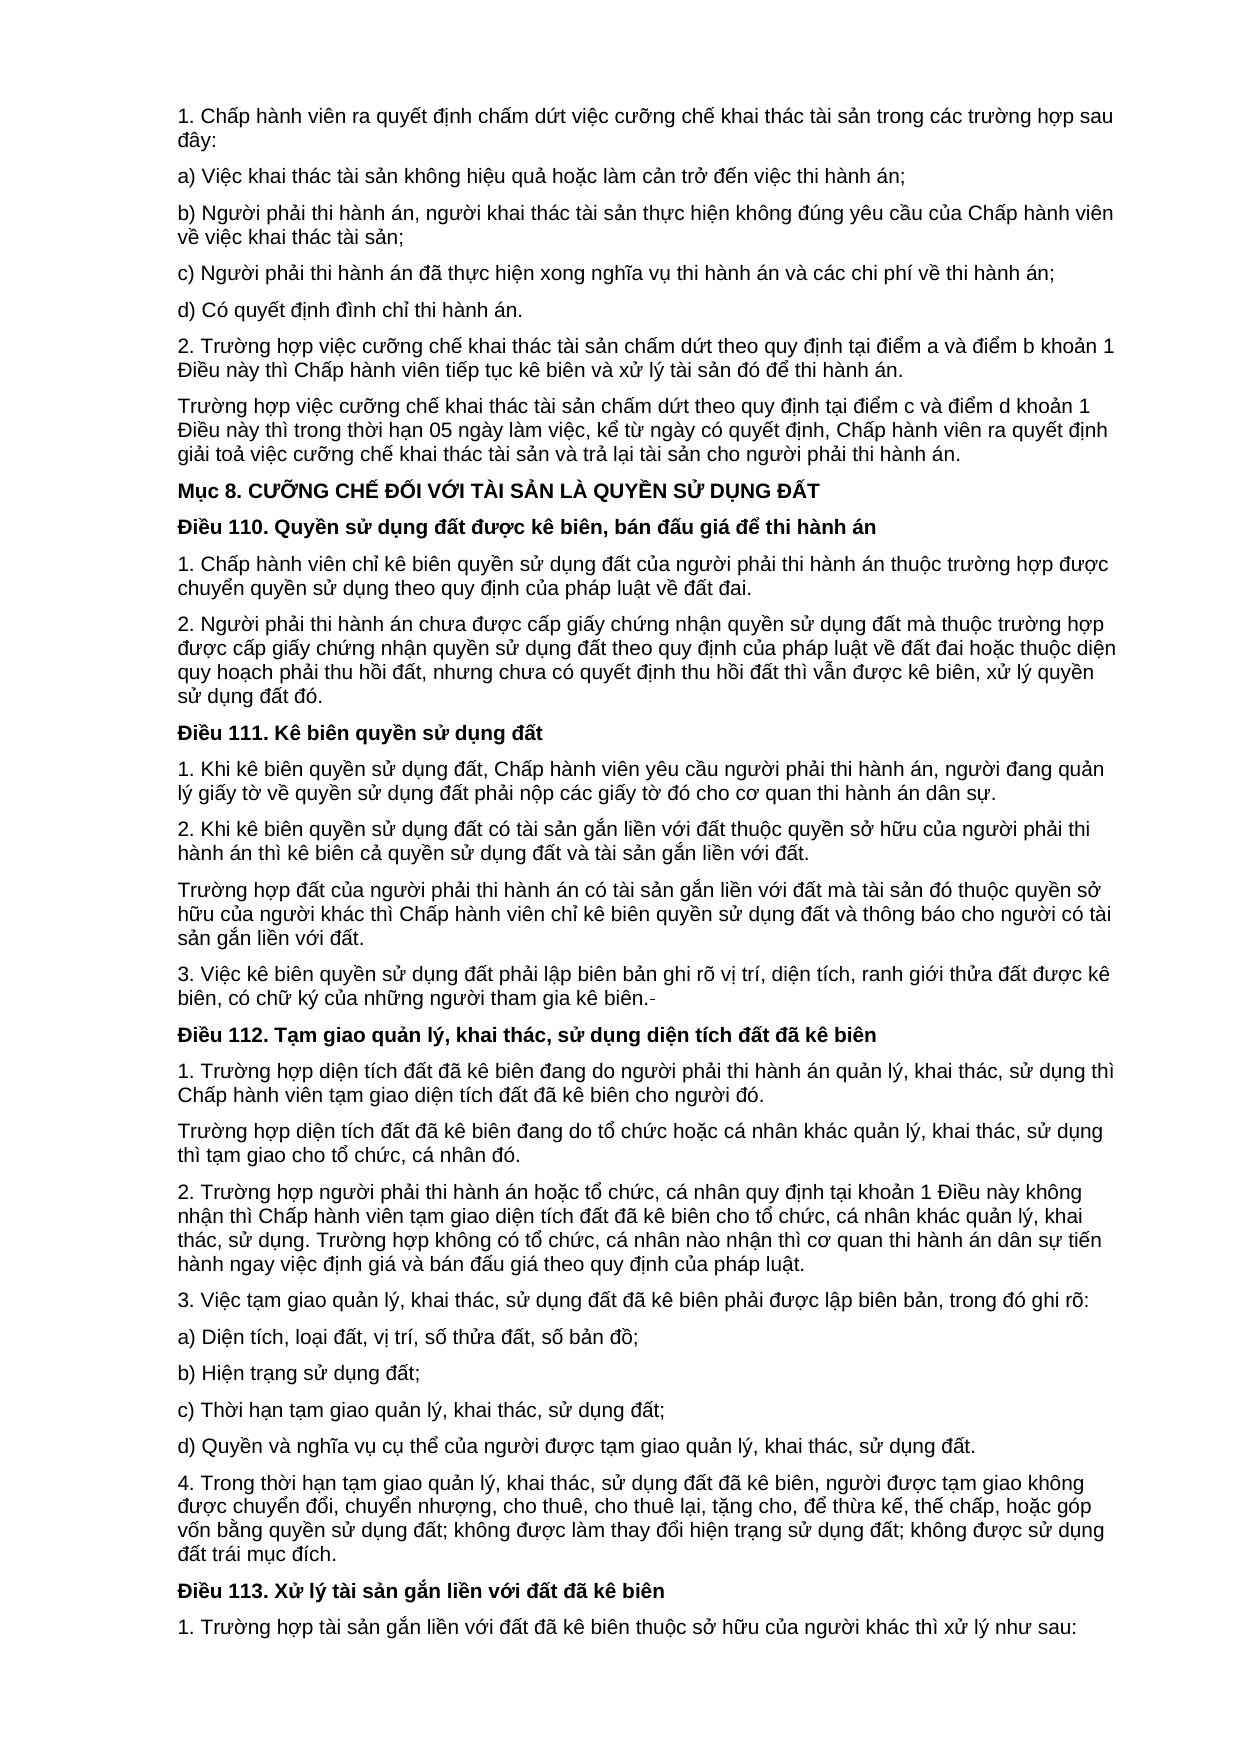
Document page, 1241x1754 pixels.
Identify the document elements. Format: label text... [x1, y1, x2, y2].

text d) Có quyết định đình chỉ thi hành án. [177, 297, 1122, 321]
text Điều 110. Quyền sử dụng đất được kê biên, bán đấu giá để thi hành án [177, 515, 1122, 539]
text 1. Khi kê biên quyền sử dụng đất, Chấp hành viên yêu cầu người phải thi hành án, người đang quản lý giấy tờ về quyền sử dụng đất phải nộp các giấy tờ đó cho cơ quan thi hành án dân sự. [177, 757, 1122, 805]
text d) Quyền và nghĩa vụ cụ thể của người được tạm giao quản lý, khai thác, sử dụng đất. [177, 1434, 1122, 1458]
text 2. Trường hợp việc cưỡng chế khai thác tài sản chấm dứt theo quy định tại điểm a và điểm b khoản 1 Điều này thì Chấp hành viên tiếp tục kê biên và xử lý tài sản đó để thi hành án. [177, 334, 1122, 382]
text a) Diện tích, loại đất, vị trí, số thửa đất, số bản đồ; [177, 1324, 1122, 1348]
text Trường hợp việc cưỡng chế khai thác tài sản chấm dứt theo quy định tại điểm c và điểm d khoản 1 Điều này thì trong thời hạn 05 ngày làm việc, kể từ ngày có quyết định, Chấp hành viên ra quyết định giải toả việc cưỡng chế khai thác tài sản và trả lại tài sản cho người phải thi hành án. [177, 394, 1122, 466]
text 2. Khi kê biên quyền sử dụng đất có tài sản gắn liền với đất thuộc quyền sở hữu của người phải thi hành án thì kê biên cả quyền sử dụng đất và tài sản gắn liền với đất. [177, 817, 1122, 865]
text 1. Chấp hành viên ra quyết định chấm dứt việc cưỡng chế khai thác tài sản trong các trường hợp sau đây: [177, 104, 1122, 152]
text 4. Trong thời hạn tạm giao quản lý, khai thác, sử dụng đất đã kê biên, người được tạm giao không được chuyển đổi, chuyển nhượng, cho thuê, cho thuê lại, tặng cho, để thừa kế, thế chấp, hoặc góp vốn bằng quyền sử dụng đất; không được làm thay đổi hiện trạng sử dụng đất; không được sử dụng đất trái mục đích. [177, 1470, 1122, 1566]
text Điều 112. Tạm giao quản lý, khai thác, sử dụng diện tích đất đã kê biên [177, 1022, 1122, 1046]
text b) Người phải thi hành án, người khai thác tài sản thực hiện không đúng yêu cầu của Chấp hành viên về việc khai thác tài sản; [177, 201, 1122, 248]
text c) Thời hạn tạm giao quản lý, khai thác, sử dụng đất; [177, 1397, 1122, 1421]
text 1. Chấp hành viên chỉ kê biên quyền sử dụng đất của người phải thi hành án thuộc trường hợp được chuyển quyền sử dụng theo quy định của pháp luật về đất đai. [177, 552, 1122, 599]
text 2. Người phải thi hành án chưa được cấp giấy chứng nhận quyền sử dụng đất mà thuộc trường hợp được cấp giấy chứng nhận quyền sử dụng đất theo quy định của pháp luật về đất đai hoặc thuộc diện quy hoạch phải thu hồi đất, nhưng chưa có quyết định thu hồi đất thì vẫn được kê biên, xử lý quyền sử dụng đất đó. [177, 612, 1122, 708]
text 3. Việc kê biên quyền sử dụng đất phải lập biên bản ghi rõ vị trí, diện tích, ranh giới thửa đất được kê biên, có chữ ký của những người tham gia kê biên. [177, 962, 1122, 1010]
text Điều 111. Kê biên quyền sử dụng đất [177, 720, 1122, 744]
text 1. Trường hợp diện tích đất đã kê biên đang do người phải thi hành án quản lý, khai thác, sử dụng thì Chấp hành viên tạm giao diện tích đất đã kê biên cho người đó. [177, 1059, 1122, 1107]
text a) Việc khai thác tài sản không hiệu quả hoặc làm cản trở đến việc thi hành án; [177, 164, 1122, 188]
text Điều 113. Xử lý tài sản gắn liền với đất đã kê biên [177, 1579, 1122, 1603]
text b) Hiện trạng sử dụng đất; [177, 1361, 1122, 1385]
text 3. Việc tạm giao quản lý, khai thác, sử dụng đất đã kê biên phải được lập biên bản, trong đó ghi rõ: [177, 1288, 1122, 1312]
text 1. Trường hợp tài sản gắn liền với đất đã kê biên thuộc sở hữu của người khác thì xử lý như sau: [177, 1615, 1122, 1639]
text c) Người phải thi hành án đã thực hiện xong nghĩa vụ thi hành án và các chi phí về thi hành án; [177, 261, 1122, 285]
text Trường hợp đất của người phải thi hành án có tài sản gắn liền với đất mà tài sản đó thuộc quyền sở hữu của người khác thì Chấp hành viên chỉ kê biên quyền sử dụng đất và thông báo cho người có tài sản gắn liền với đất. [177, 878, 1122, 949]
text 2. Trường hợp người phải thi hành án hoặc tổ chức, cá nhân quy định tại khoản 1 Điều này không nhận thì Chấp hành viên tạm giao diện tích đất đã kê biên cho tổ chức, cá nhân khác quản lý, khai thác, sử dụng. Trường hợp không có tổ chức, cá nhân nào nhận thì cơ quan thi hành án dân sự tiến hành ngay việc định giá và bán đấu giá theo quy định của pháp luật. [177, 1180, 1122, 1276]
text Mục 8. CƯỠNG CHẾ ĐỐI VỚI TÀI SẢN LÀ QUYỀN SỬ DỤNG ĐẤT [177, 479, 1122, 503]
text Trường hợp diện tích đất đã kê biên đang do tổ chức hoặc cá nhân khác quản lý, khai thác, sử dụng thì tạm giao cho tổ chức, cá nhân đó. [177, 1119, 1122, 1167]
